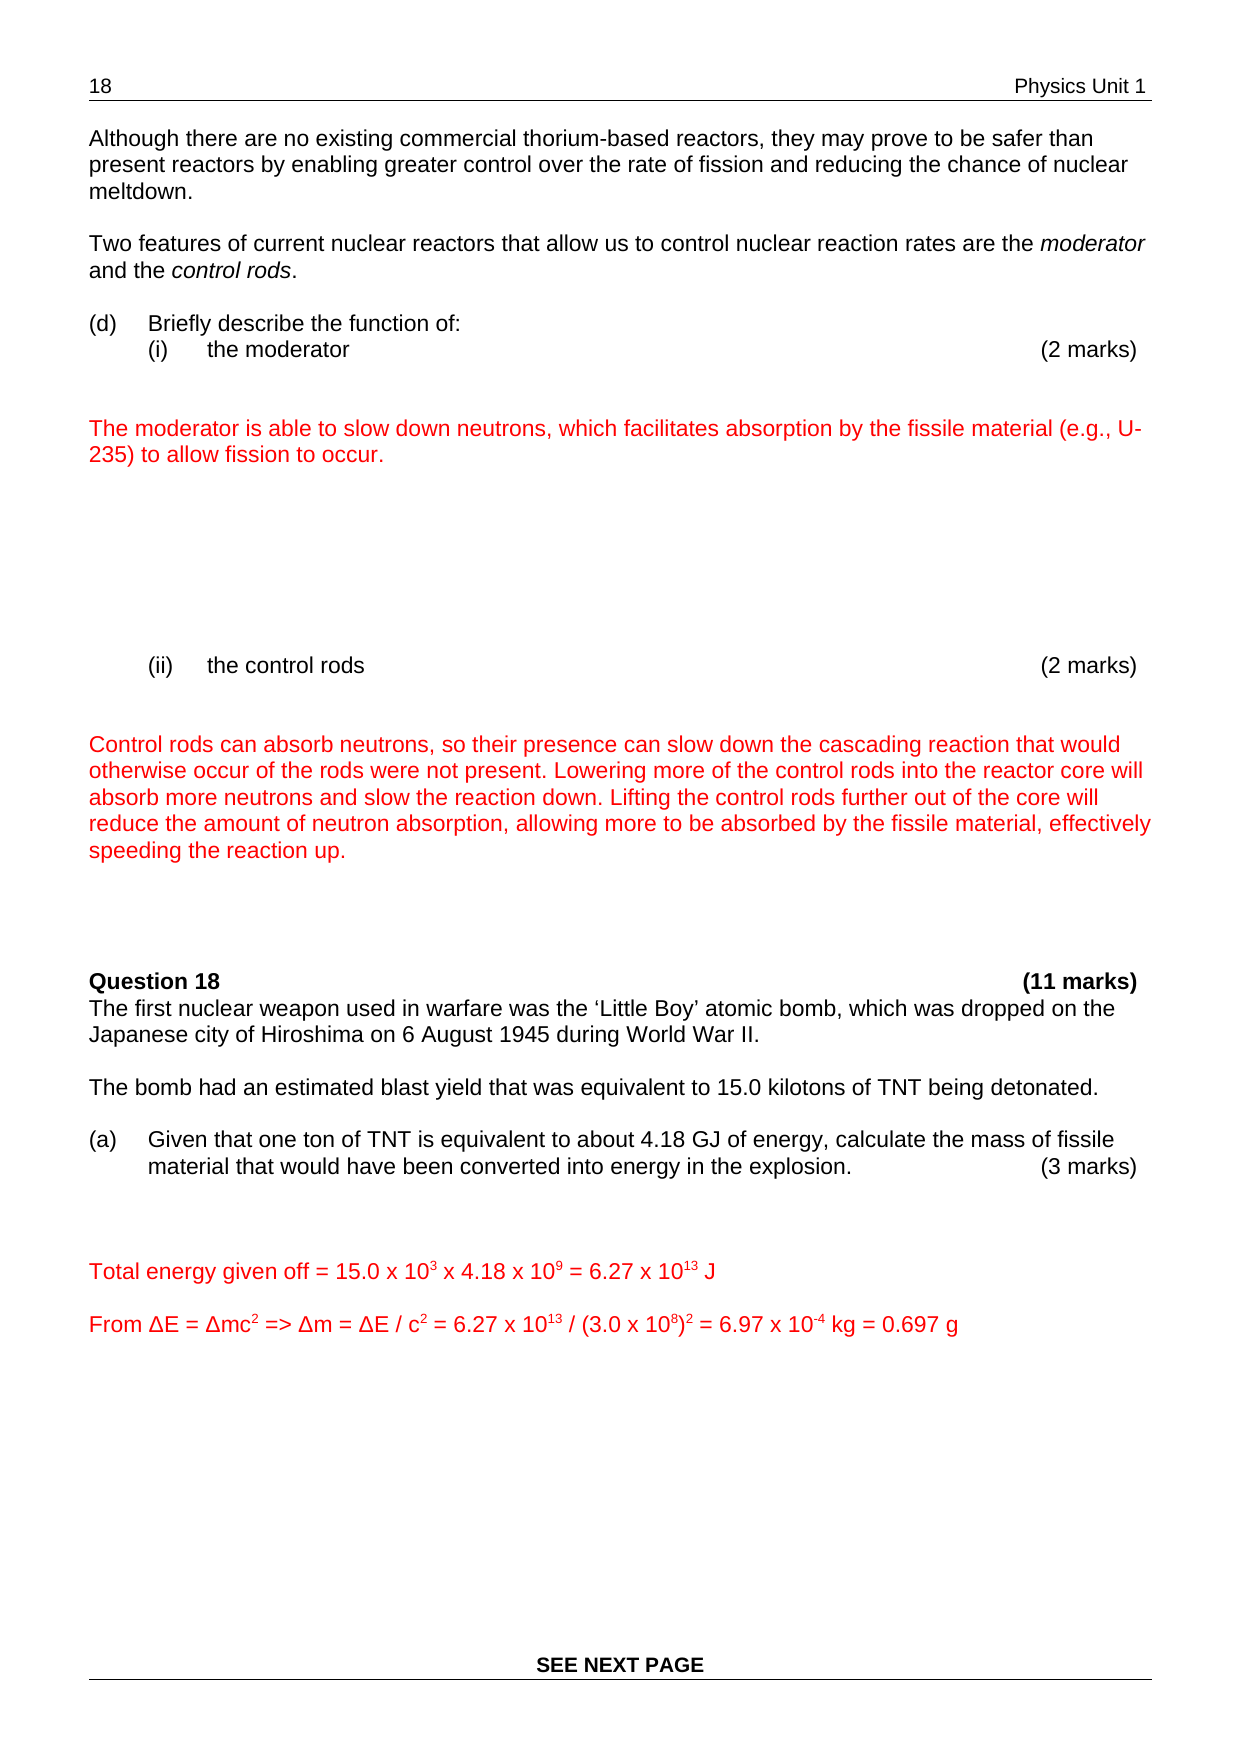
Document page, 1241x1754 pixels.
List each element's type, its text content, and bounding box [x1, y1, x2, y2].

text (a) Given that one ton of TNT is equivalent to about 4.18 GJ of energy, calculate the mass of fissile material that would have been converted into energy in the explosion. (3 marks) [89, 1126, 1152, 1179]
text Control rods can absorb neutrons, so their presence can slow down the cascading reaction that would otherwise occur of the rods were not present. Lowering more of the control rods into the reactor core will absorb more neutrons and slow the reaction down. Lifting the control rods further out of the core will reduce the amount of neutron absorption, allowing more to be absorbed by the fissile material, effectively speeding the reaction up. [89, 731, 1152, 863]
text The first nuclear weapon used in warfare was the ‘Little Boy’ atomic bomb, which was dropped on the Japanese city of Hiroshima on 6 August 1945 during World War II. [89, 995, 1152, 1047]
text Total energy given off = 15.0 x 103 x 4.18 x 109 = 6.27 x 1013 J [89, 1258, 1152, 1284]
text From ΔE = Δmc2 => Δm = ΔE / c2 = 6.27 x 1013 / (3.0 x 108)2 = 6.97 x 10-4 kg = 0.697 g [89, 1311, 1152, 1337]
text (i) the moderator (2 marks) [148, 336, 1152, 362]
text Although there are no existing commercial thorium-based reactors, they may prove to be safer than present reactors by enabling greater control over the rate of fission and reducing the chance of nuclear meltdown. [89, 125, 1152, 204]
text Two features of current nuclear reactors that allow us to control nuclear reaction rates are the moderator and the control rods. [89, 230, 1152, 283]
text (d) Briefly describe the function of: [89, 309, 1152, 336]
text Question 18 (11 marks) [89, 968, 1152, 995]
text (ii) the control rods (2 marks) [148, 652, 1152, 678]
text The moderator is able to slow down neutrons, which facilitates absorption by the fissile material (e.g., U-235) to allow fission to occur. [89, 415, 1152, 468]
text The bomb had an estimated blast yield that was equivalent to 15.0 kilotons of TNT being detonated. [89, 1074, 1152, 1100]
